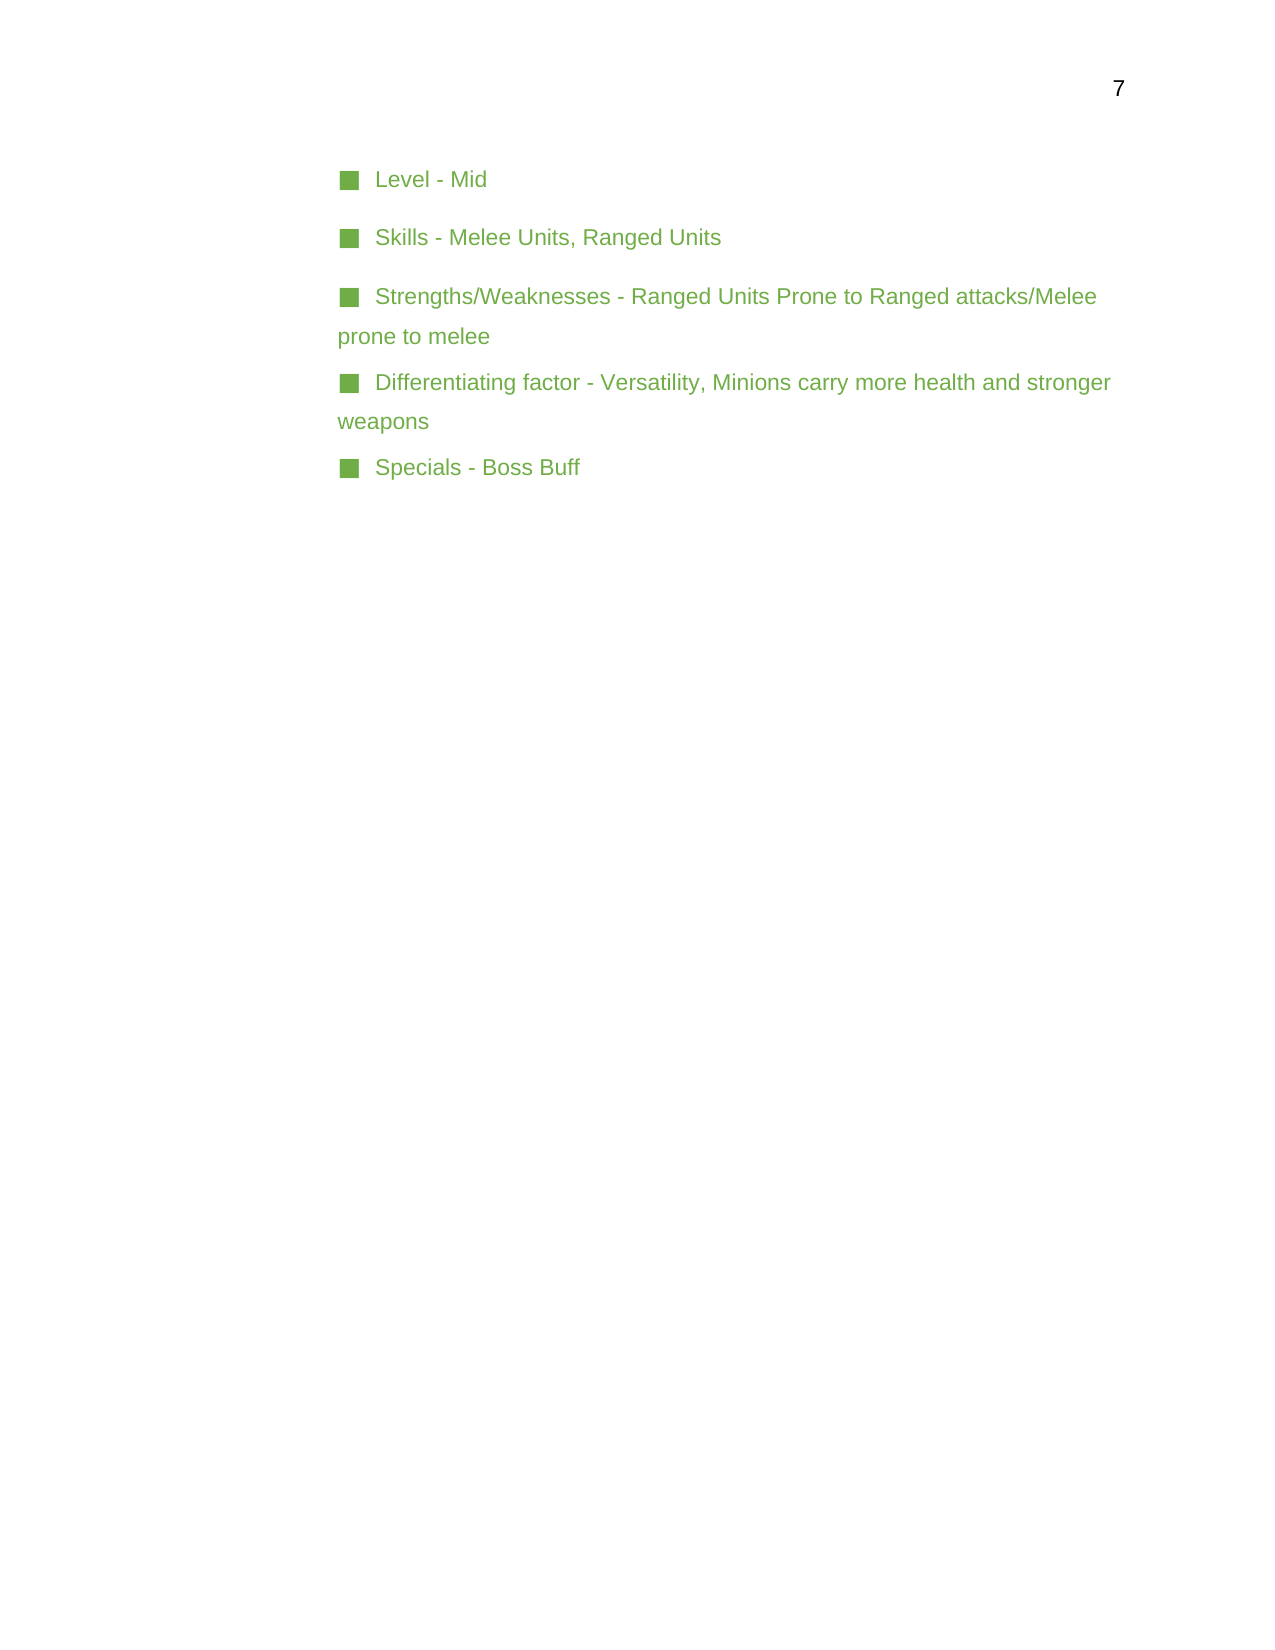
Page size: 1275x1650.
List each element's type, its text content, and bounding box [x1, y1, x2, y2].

list Specials - Boss Buff [337, 438, 1125, 489]
list Level - Mid [337, 150, 1125, 201]
list Skills - Melee Units, Ranged Units [337, 209, 1125, 260]
list Strengths/Weaknesses - Ranged Units Prone to Ranged attacks/Melee prone to melee [337, 268, 1125, 349]
list Differentiating factor - Versatility, Minions carry more health and stronger weapons [337, 353, 1125, 434]
